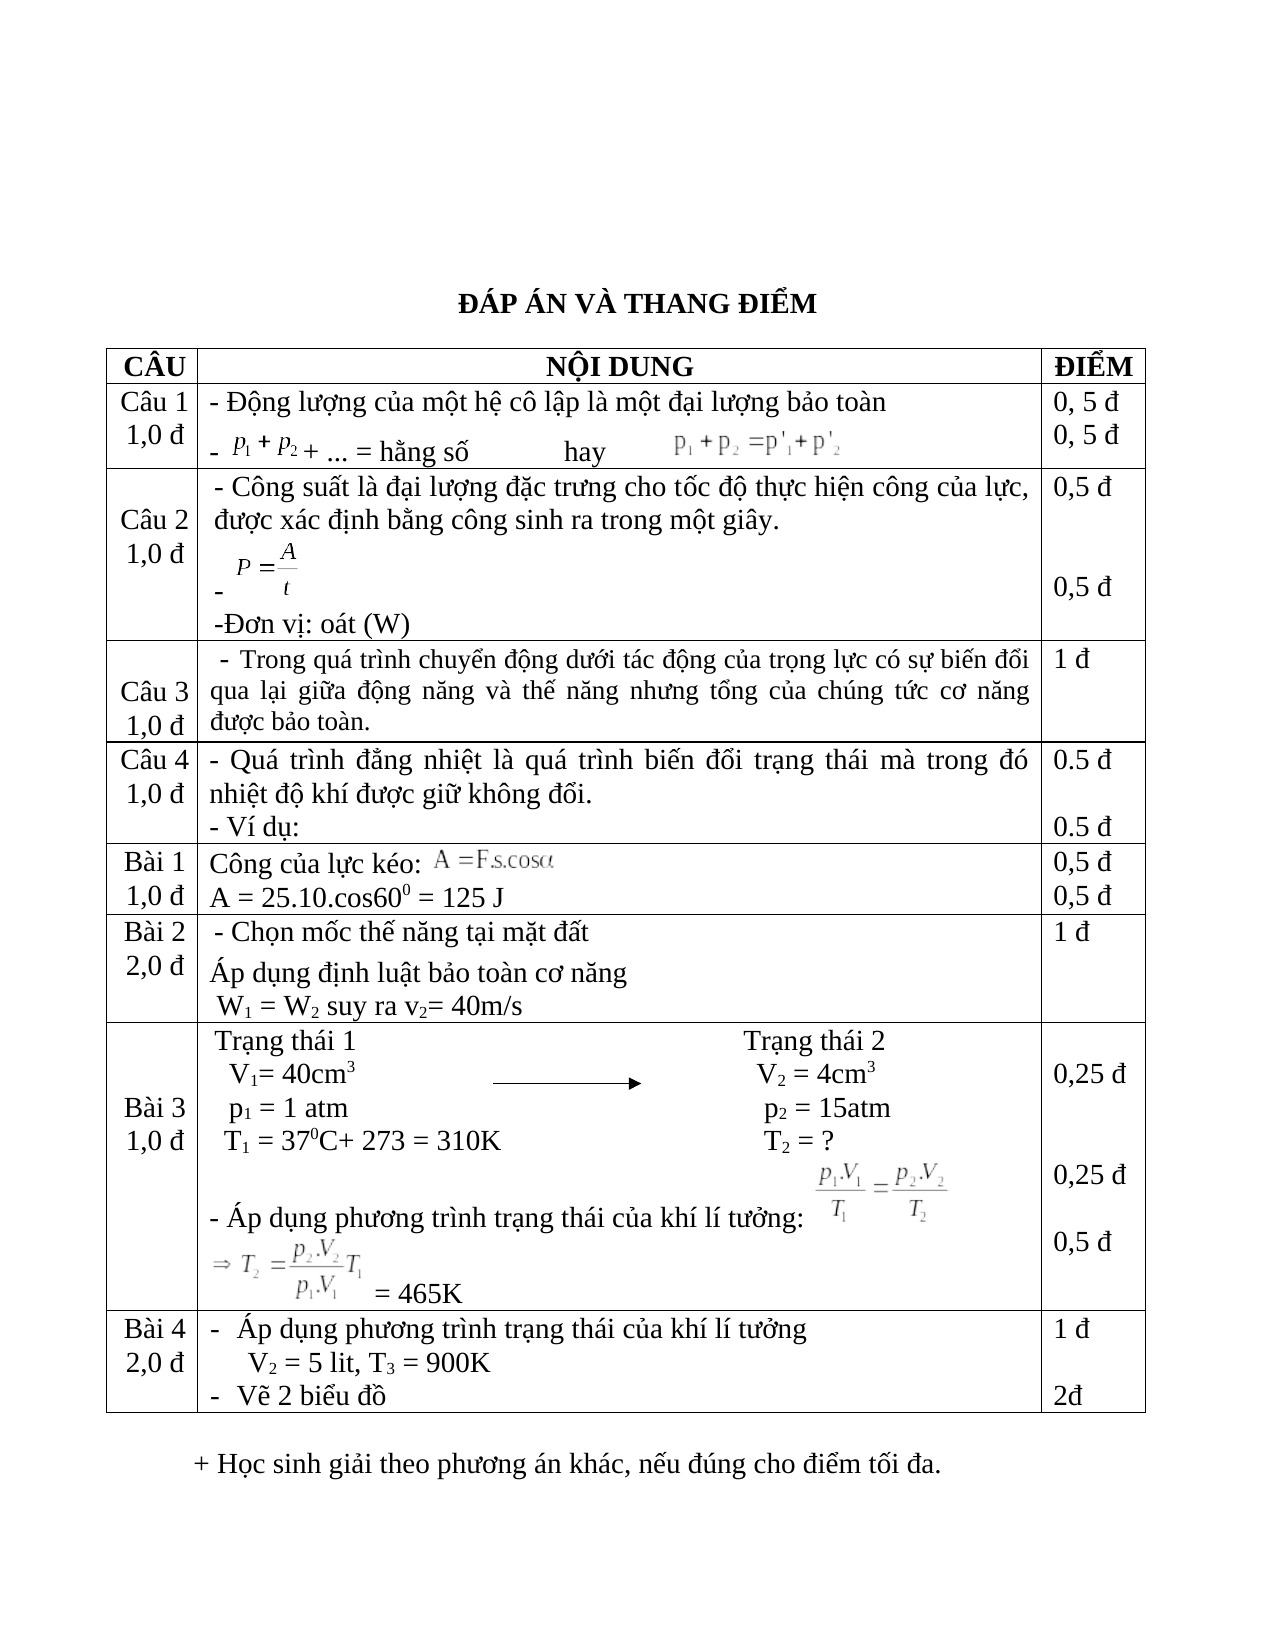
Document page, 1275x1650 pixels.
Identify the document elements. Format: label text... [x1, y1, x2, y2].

table_cell 0,25 đ 0,25 đ 0,5 đ [1042, 1023, 1145, 1310]
table_header CÂU [107, 349, 197, 383]
table_cell 0,5 đ 0,5 đ [1042, 469, 1145, 640]
table_cell 1 đ 2đ [1042, 1311, 1145, 1412]
table_cell Trong quá trình chuyển động dưới tác động của trọng lực có sự biến đổi qua lại giữa động năng và thế năng nhưng tổng của chúng tức cơ năng được bảo toàn. [198, 641, 1041, 741]
table_cell - Quá trình đẳng nhiệt là quá trình biến đổi trạng thái mà trong đó nhiệt độ khí được giữ không đổi. - Ví dụ: [198, 743, 1041, 843]
table_cell 1 đ [1042, 641, 1145, 741]
table_cell 0, 5 đ 0, 5 đ [1042, 384, 1145, 468]
table_cell Bài 2 2,0 đ [107, 915, 197, 1022]
table_cell Câu 1 1,0 đ [107, 384, 197, 468]
table_cell Câu 3 1,0 đ [107, 641, 197, 741]
table_cell - Động lượng của một hệ cô lập là một đại lượng bảo toàn - + ... = hằng số hay [198, 384, 1041, 468]
table_cell 0.5 đ 0.5 đ [1042, 743, 1145, 843]
table_cell - Chọn mốc thế năng tại mặt đất Áp dụng định luật bảo toàn cơ năng W1 = W2 suy ra v2= 40m/s [198, 915, 1041, 1022]
table_cell Bài 3 1,0 đ [107, 1023, 197, 1310]
table_cell Bài 1 1,0 đ [107, 844, 197, 913]
table_cell Trạng thái 1 Trạng thái 2 V1= 40cm3 V2 = 4cm3 p1 = 1 atm p2 = 15atm T1 = 370C+ 273 = 310K T2 = ? - Áp dụng phương trình trạng thái của khí lí tưởng: = 465K [198, 1023, 1041, 1310]
table_header ĐIỂM [1042, 349, 1145, 383]
table_cell 0,5 đ 0,5 đ [1042, 844, 1145, 913]
text + Học sinh giải theo phương án khác, nếu đúng cho điểm tối đa. [118, 1446, 1157, 1480]
table_cell Câu 2 1,0 đ [107, 469, 197, 640]
table_cell Áp dụng phương trình trạng thái của khí lí tưởng V2 = 5 lit, T3 = 900K Vẽ 2 biểu đồ [198, 1311, 1041, 1412]
table_cell Câu 4 1,0 đ [107, 743, 197, 843]
table_cell - Công suất là đại lượng đặc trưng cho tốc độ thực hiện công của lực, được xác định bằng công sinh ra trong một giây. - -Đơn vị: oát (W) [198, 469, 1041, 640]
table_cell Công của lực kéo: A = 25.10.cos600 = 125 J [198, 844, 1041, 913]
table_header NỘI DUNG [198, 349, 1041, 383]
table_cell 1 đ [1042, 915, 1145, 1022]
text ĐÁP ÁN VÀ THANG ĐIỂM [118, 286, 1157, 319]
table_cell Bài 4 2,0 đ [107, 1311, 197, 1412]
